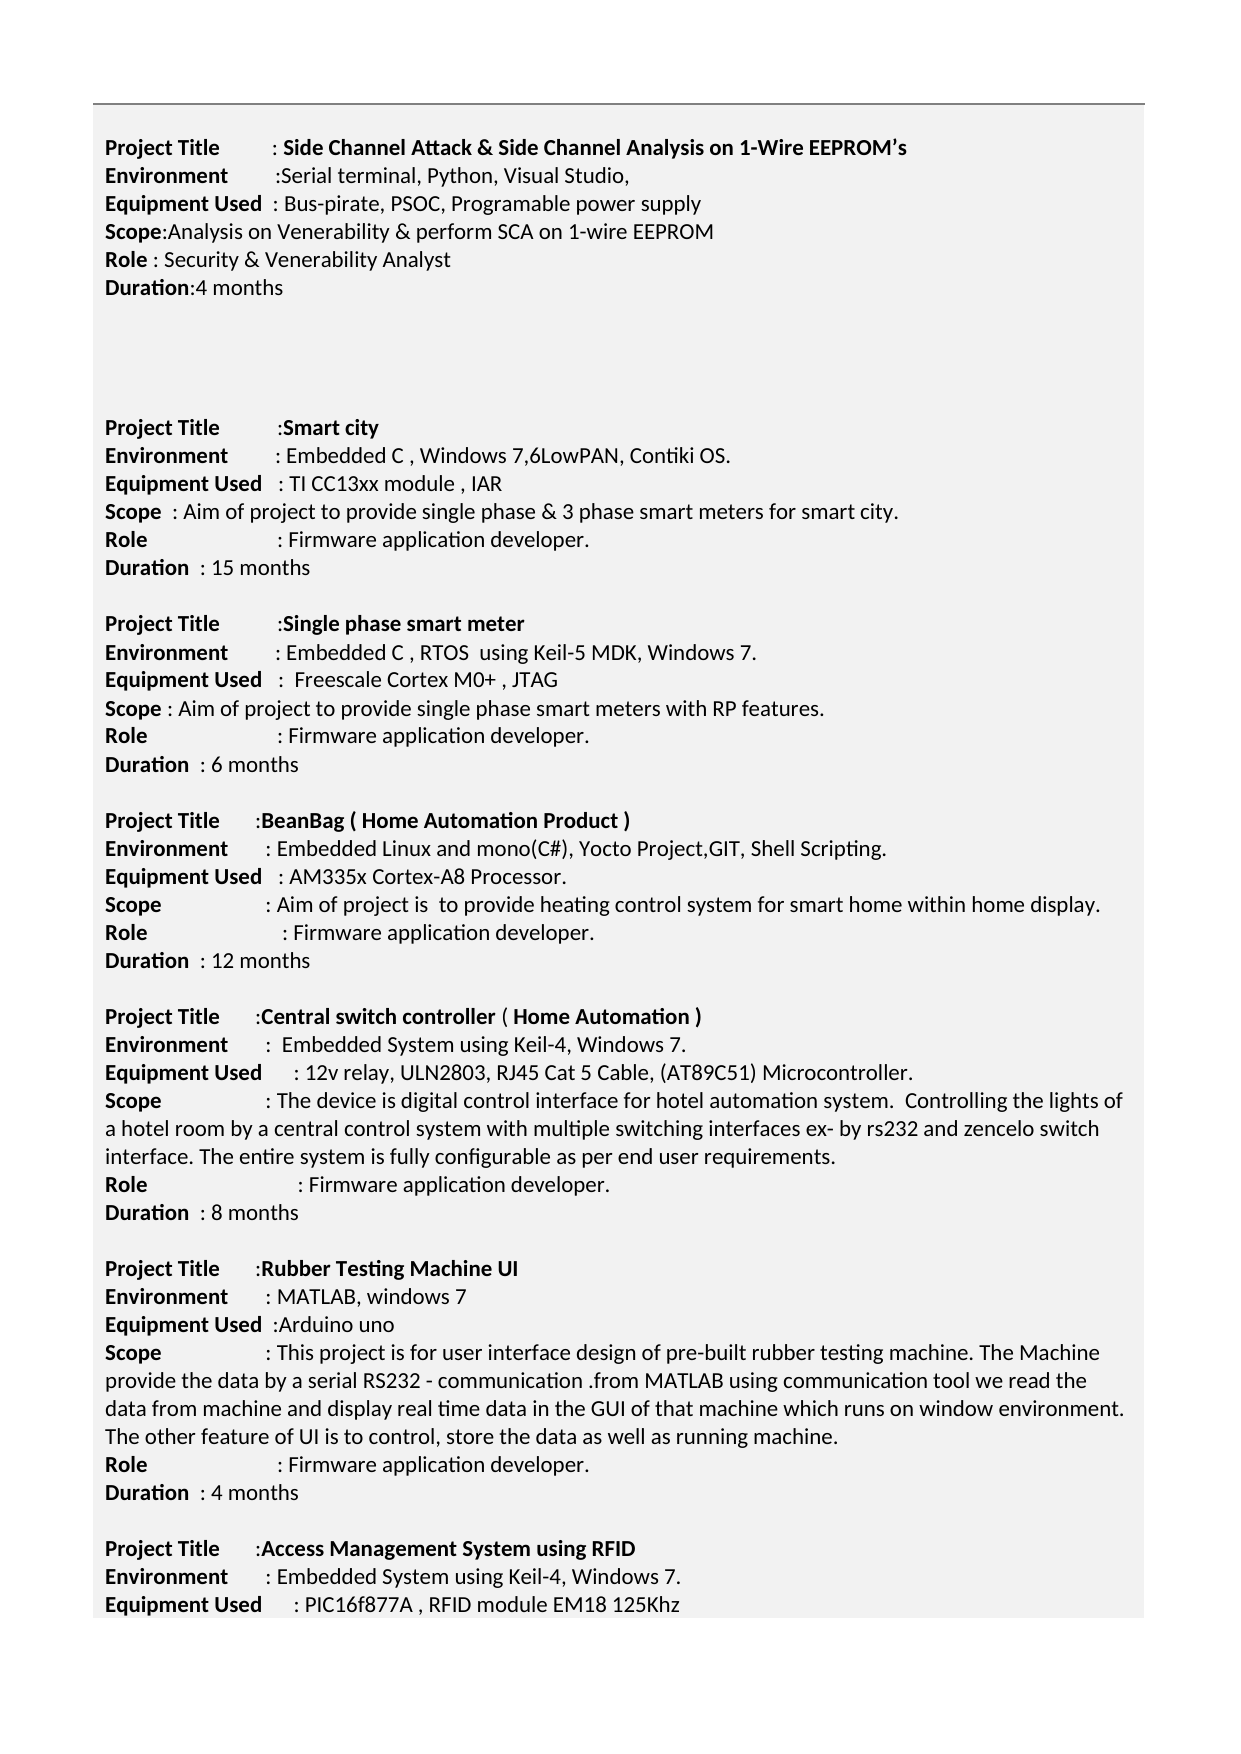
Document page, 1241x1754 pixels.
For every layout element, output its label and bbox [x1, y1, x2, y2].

table_header [93, 105, 1144, 1618]
